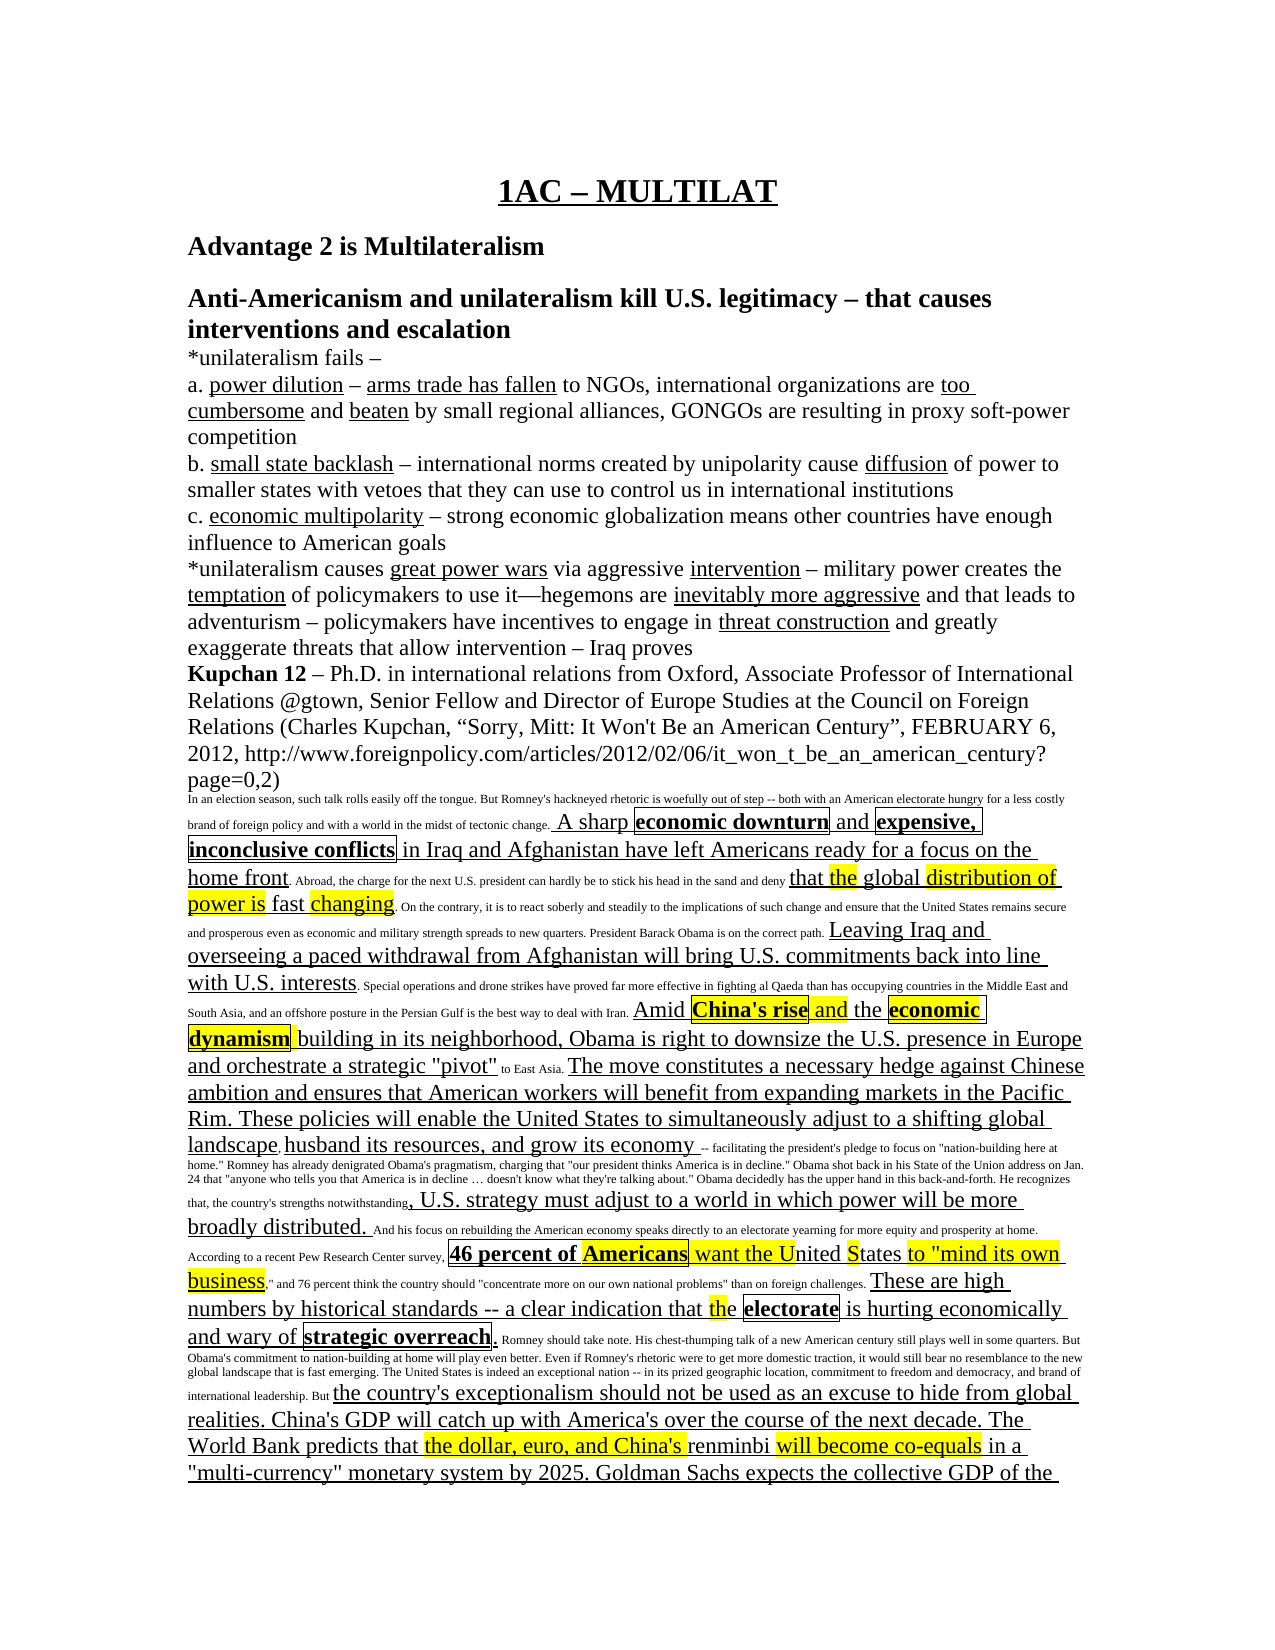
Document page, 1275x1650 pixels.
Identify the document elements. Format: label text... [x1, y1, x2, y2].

text a. power dilution – arms trade has fallen to NGOs, international organizations are too cumbersome and beaten by small regional alliances, GONGOs are resulting in proxy soft-power competition [187, 371, 1087, 450]
text c. economic multipolarity – strong economic globalization means other countries have enough influence to American goals [187, 502, 1087, 555]
subtitle Anti-Americanism and unilateralism kill U.S. legitimacy – that causes interventions and escalation [187, 282, 1087, 344]
text *unilateralism fails – [187, 344, 1087, 371]
subtitle Advantage 2 is Multilateralism [187, 230, 1087, 261]
subtitle 1AC – MULTILAT [187, 171, 1087, 209]
text Kupchan 12 – Ph.D. in international relations from Oxford, Associate Professor of International Relations @gtown, Senior Fellow and Director of Europe Studies at the Council on Foreign Relations (Charles Kupchan, “Sorry, Mitt: It Won't Be an American Century”, FEBRUARY 6, 2012, http://www.foreignpolicy.com/articles/2012/02/06/it_won_t_be_an_american_century?page=0,2) [187, 661, 1087, 792]
text *unilateralism causes great power wars via aggressive intervention – military power creates the temptation of policymakers to use it—hegemons are inevitably more aggressive and that leads to adventurism – policymakers have incentives to engage in threat construction and greatly exaggerate threats that allow intervention – Iraq proves [187, 555, 1087, 661]
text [187, 792, 1087, 1485]
text b. small state backlash – international norms created by unipolarity cause diffusion of power to smaller states with vetoes that they can use to control us in international institutions [187, 450, 1087, 502]
